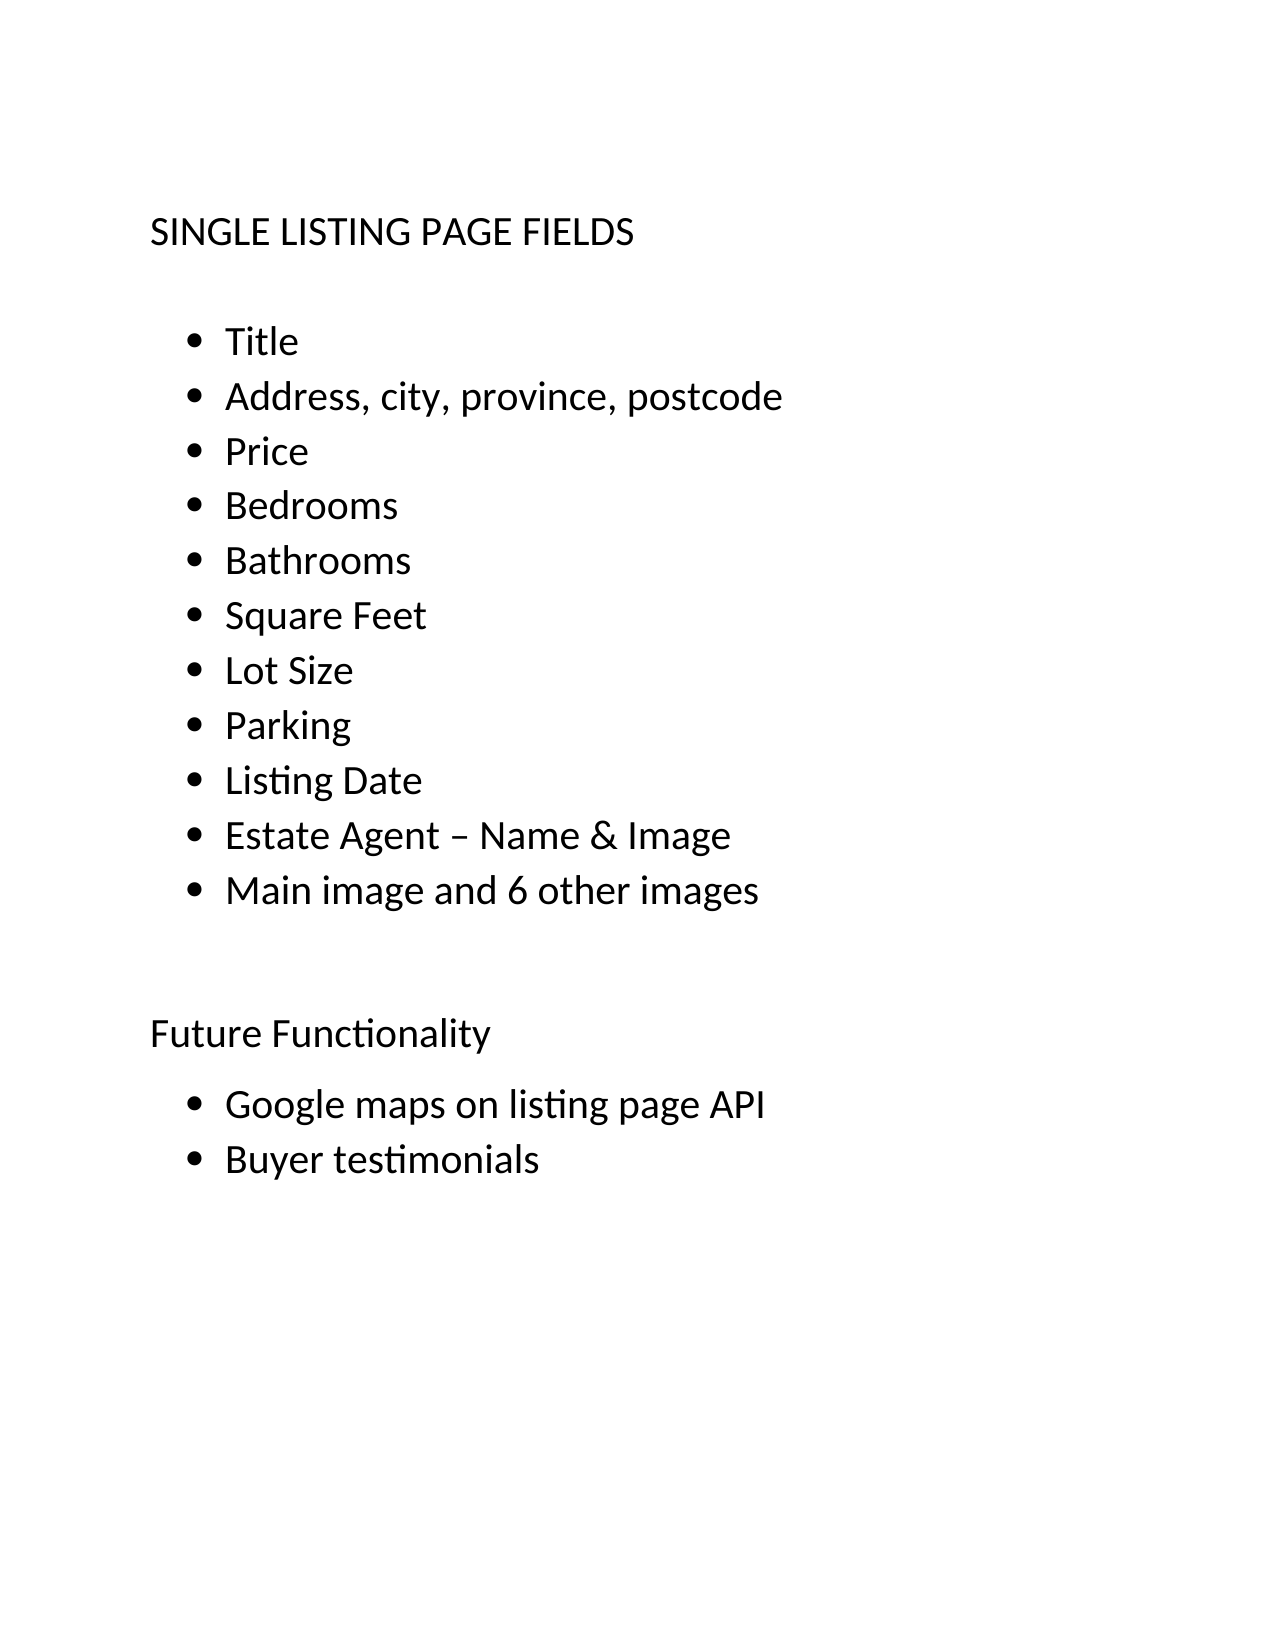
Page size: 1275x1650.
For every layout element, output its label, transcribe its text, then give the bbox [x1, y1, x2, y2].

list Bathrooms [187, 534, 1125, 585]
list Square Feet [187, 589, 1125, 640]
text Future Functionality [150, 1007, 1125, 1058]
list Buyer testimonials [187, 1133, 1125, 1184]
list Google maps on listing page API [187, 1078, 1125, 1129]
list Address, city, province, postcode [187, 369, 1125, 420]
list Price [187, 424, 1125, 475]
list Estate Agent – Name & Image [187, 809, 1125, 859]
list SINGLE LISTING PAGE FIELDS [150, 205, 1125, 256]
list Bedrooms [187, 479, 1125, 530]
list Listing Date [187, 754, 1125, 805]
list Parking [187, 699, 1125, 750]
list Lot Size [187, 644, 1125, 695]
list Main image and 6 other images [187, 864, 1125, 914]
list Title [187, 315, 1125, 366]
